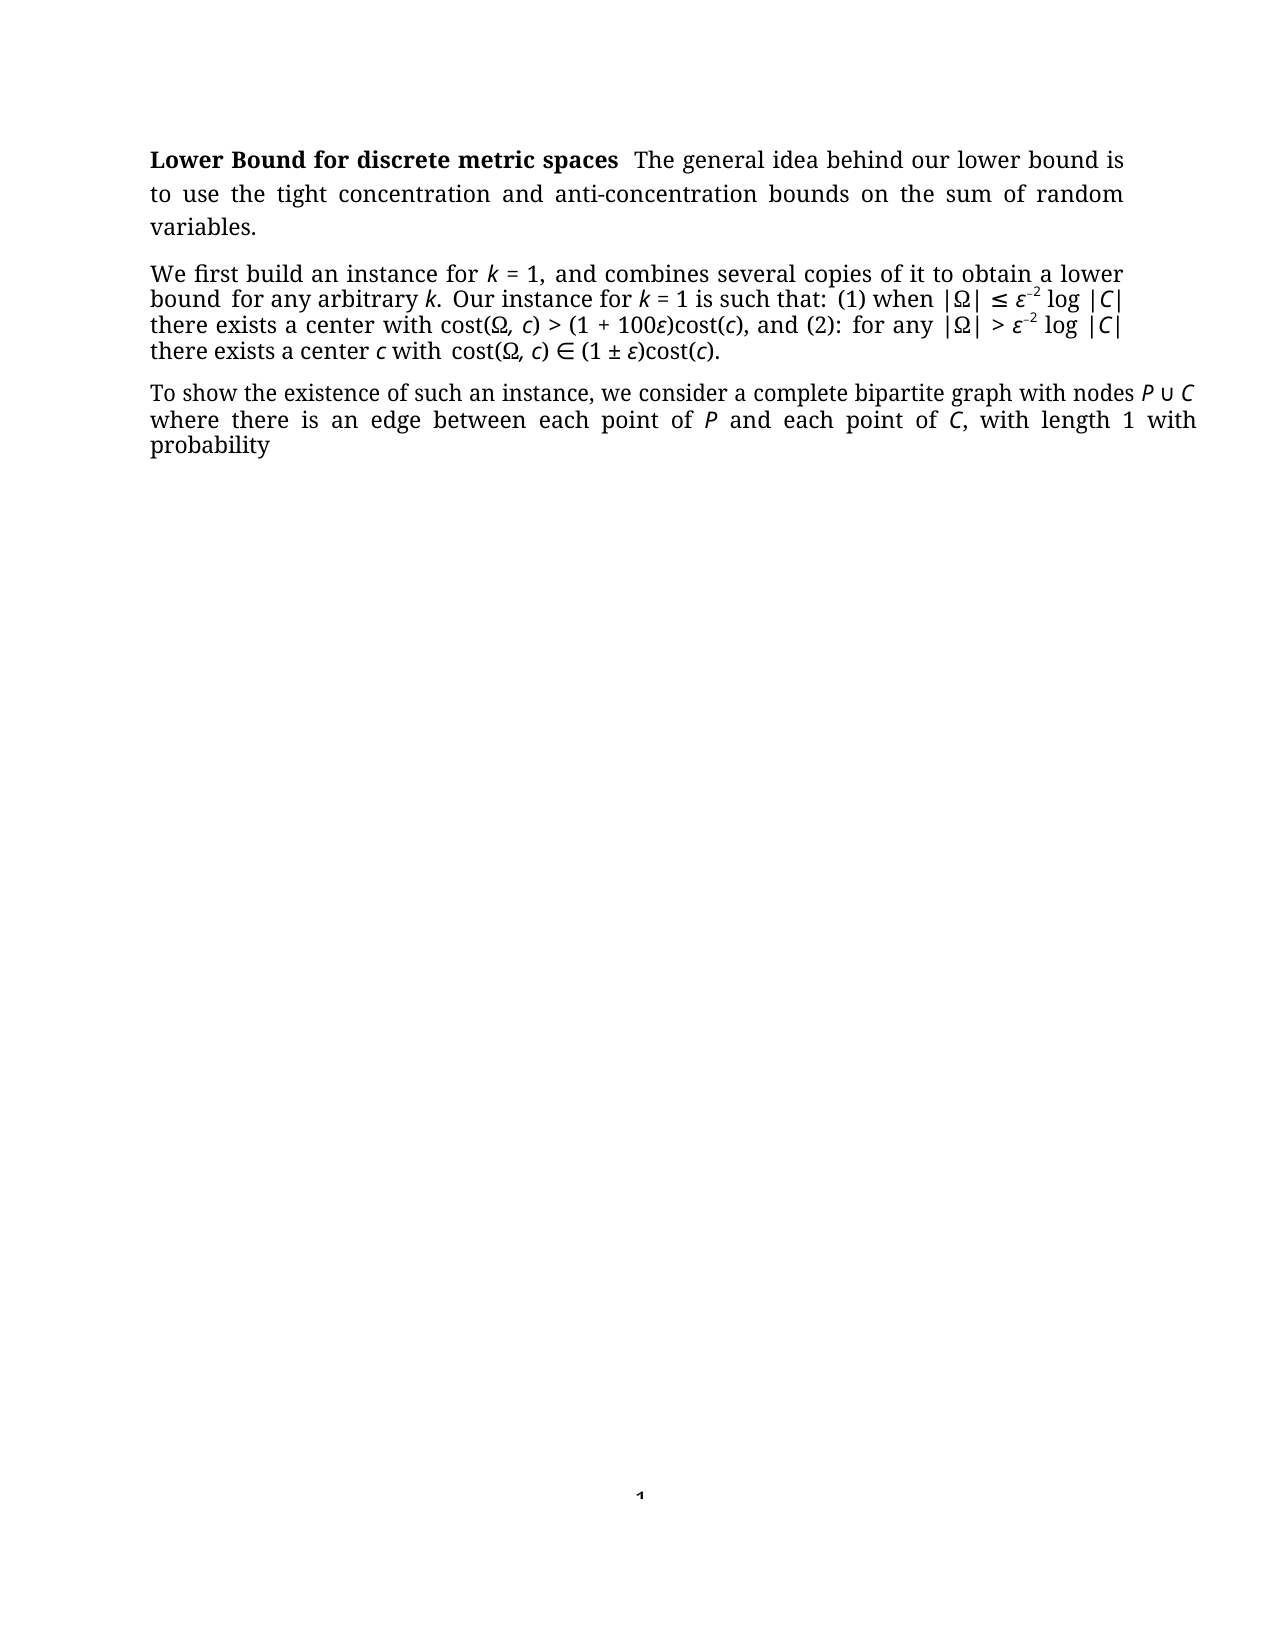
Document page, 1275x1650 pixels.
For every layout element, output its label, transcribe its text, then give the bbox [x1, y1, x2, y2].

text where there is an edge between each point of P and each point of C, with length 1 with probability [150, 408, 1198, 458]
text We first build an instance for k = 1, and combines several copies of it to obtain a lower bound for any arbitrary k. Our instance for k = 1 is such that: (1) when |Ω| ≤ ε−2 log |C| there exists a center with cost(Ω, c) > (1 + 100ε)cost(c), and (2): for any |Ω| > ε−2 log |C| there exists a center c with cost(Ω, c) ∈ (1 ± ε)cost(c). [150, 262, 1125, 366]
text Lower Bound for discrete metric spaces The general idea behind our lower bound is to use the tight concentration and anti-concentration bounds on the sum of random variables. [150, 144, 1125, 242]
text To show the existence of such an instance, we consider a complete bipartite graph with nodes P ∪ C [150, 374, 1198, 408]
